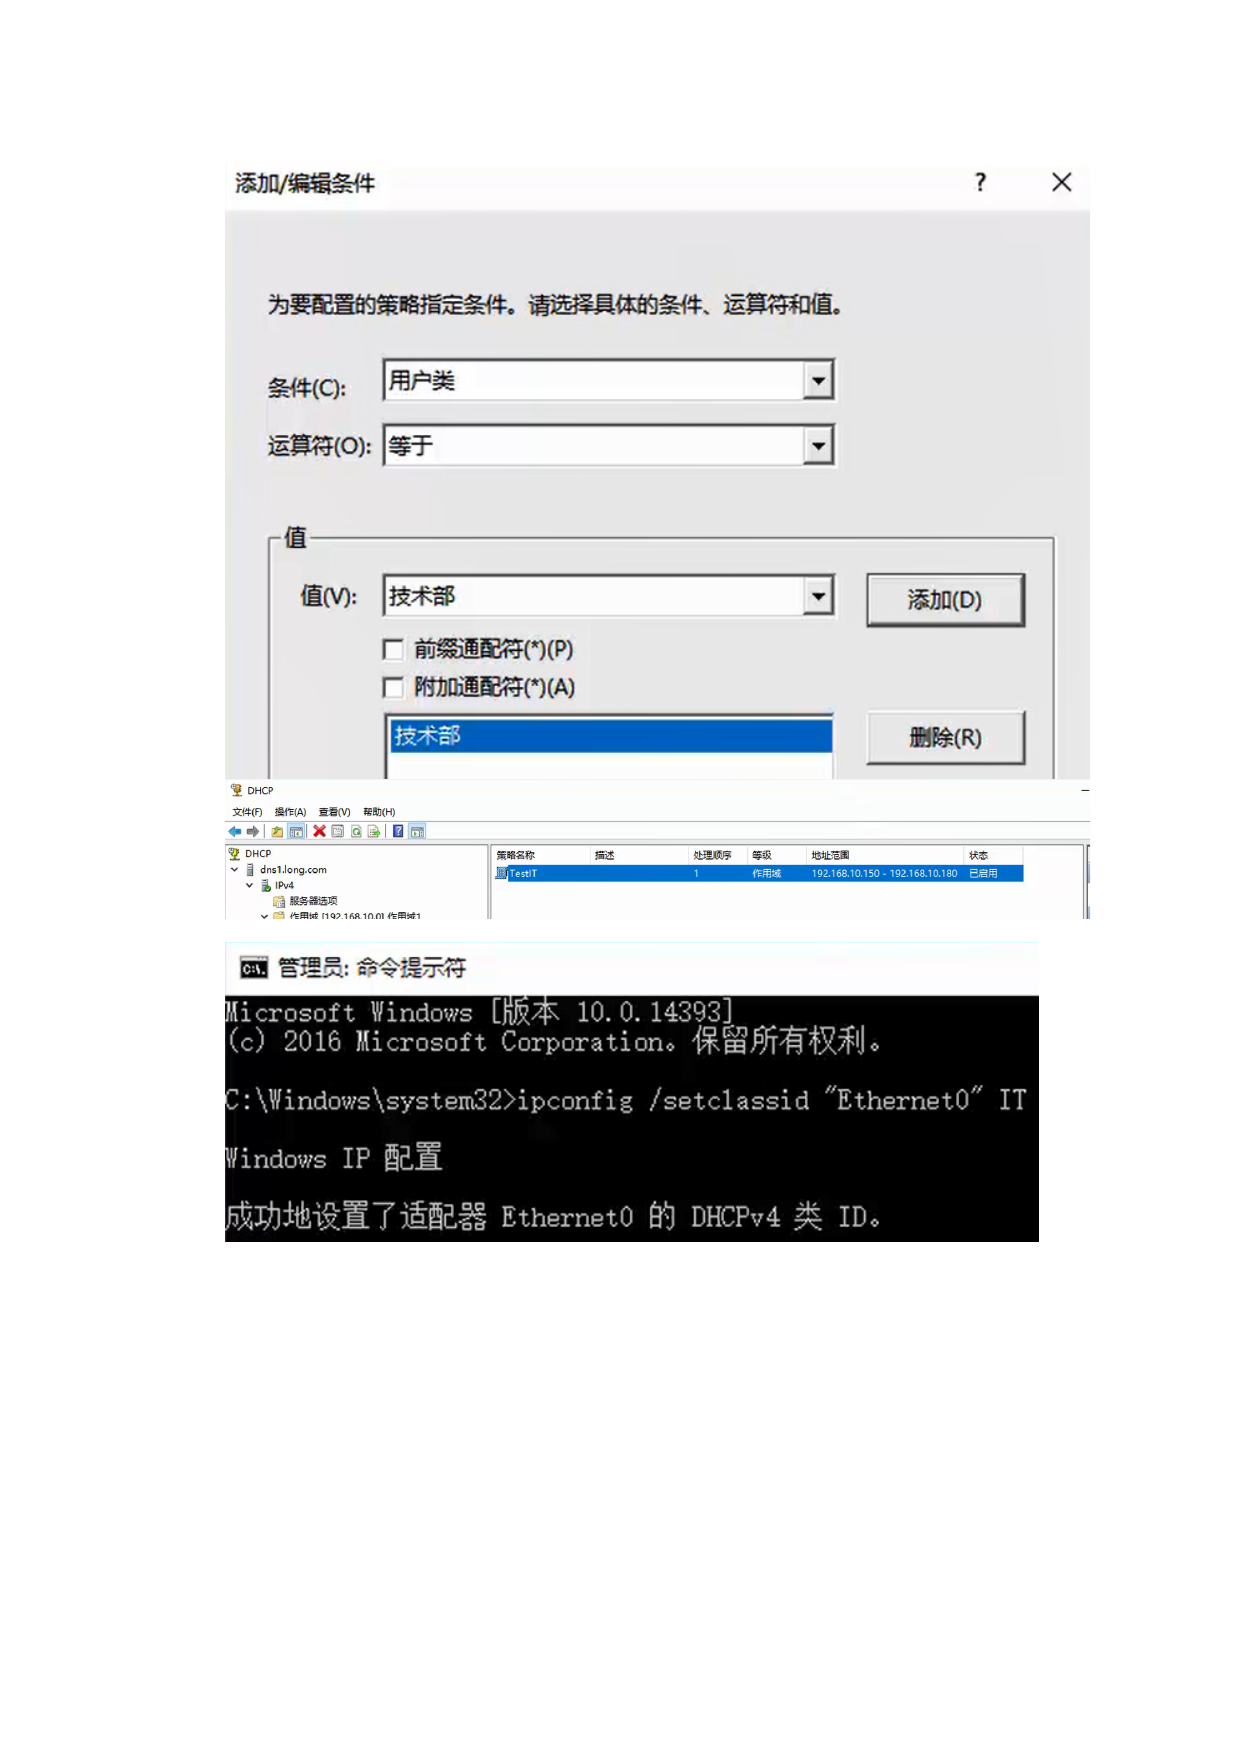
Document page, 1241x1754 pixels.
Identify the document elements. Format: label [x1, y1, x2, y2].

picture [225, 942, 1039, 1242]
picture [225, 162, 1091, 919]
